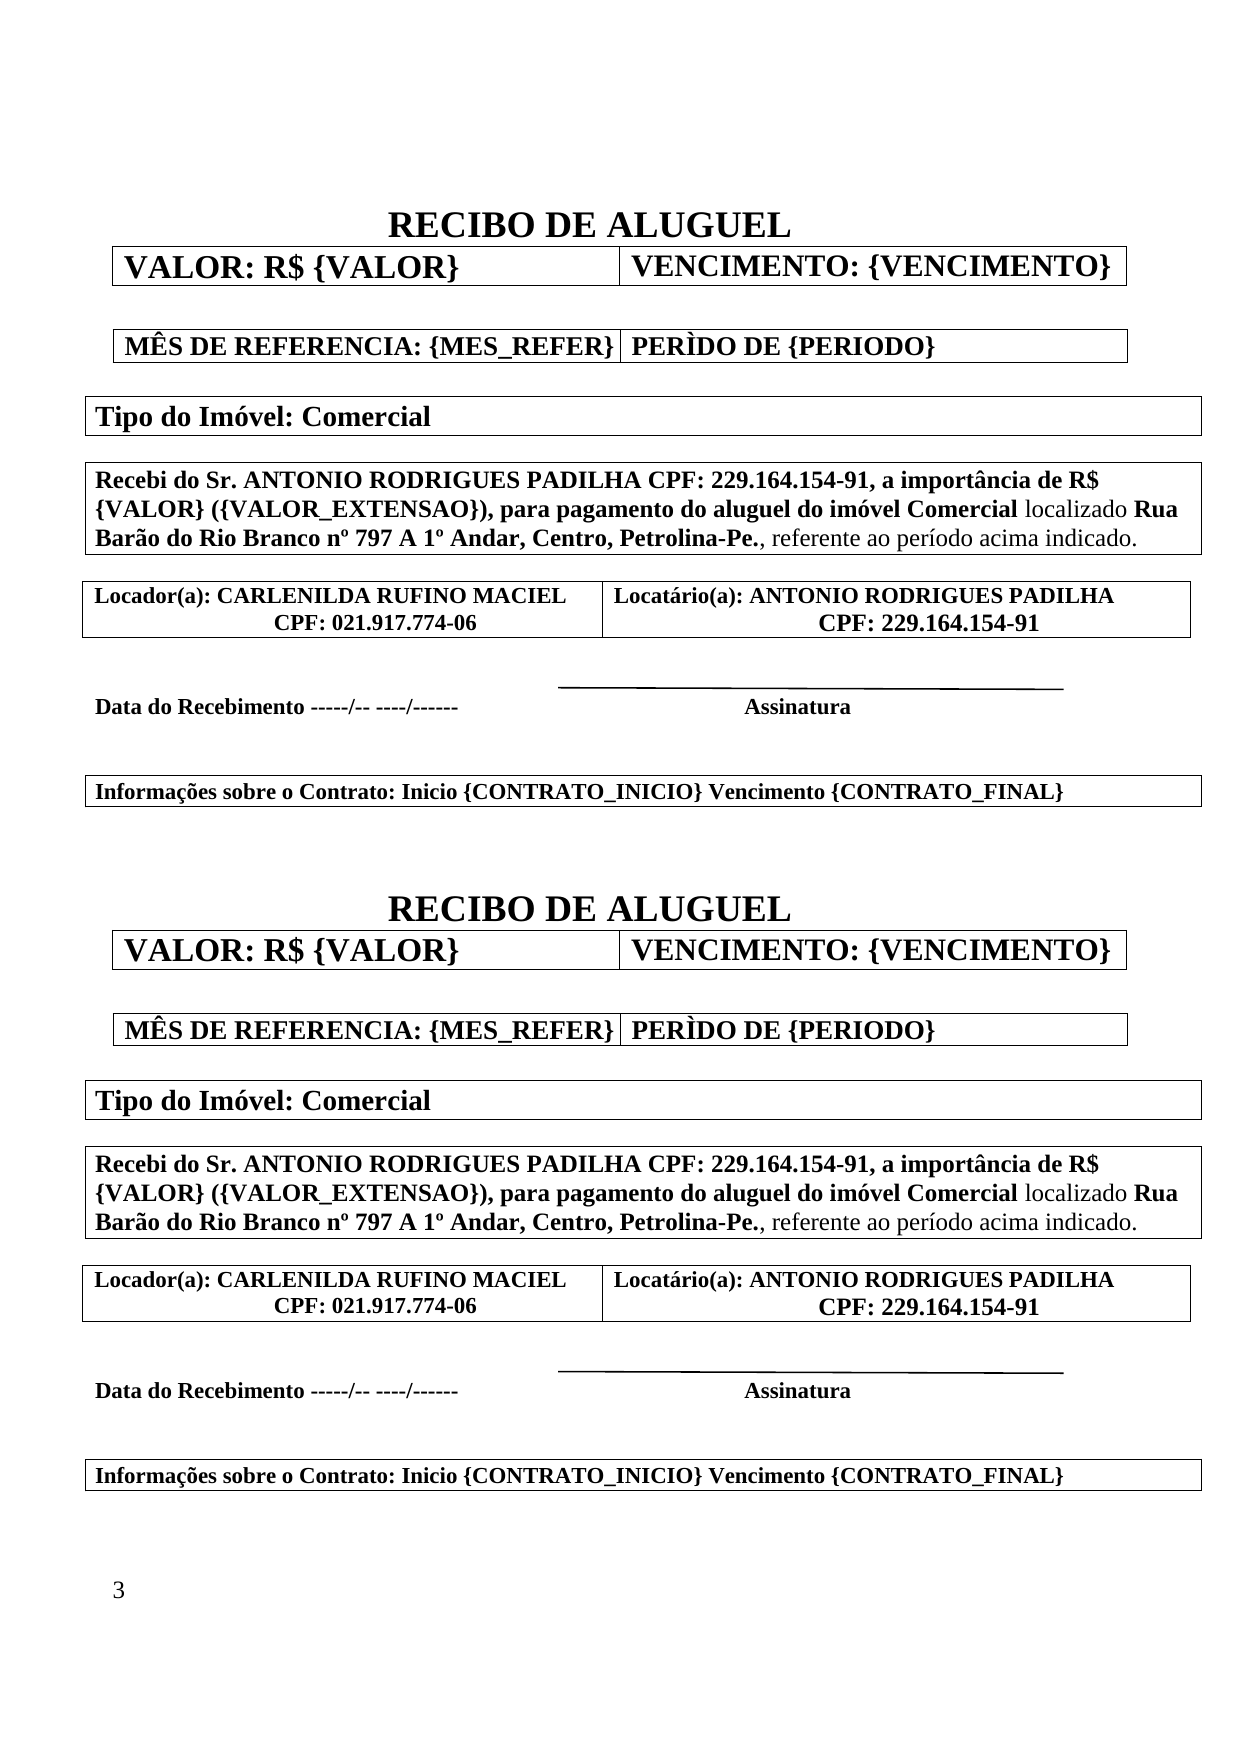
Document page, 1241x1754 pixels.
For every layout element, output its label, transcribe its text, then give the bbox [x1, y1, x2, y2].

table_header Locatário(a): ANTONIO RODRIGUES PADILHA CPF: 229.164.154-91 [603, 1266, 1190, 1321]
text Tipo do Imóvel: Comercial [86, 1081, 1201, 1119]
table_header VENCIMENTO: {VENCIMENTO} [620, 247, 1126, 285]
table_header VALOR: R$ {VALOR} [113, 931, 619, 969]
table_header MÊS DE REFERENCIA: {MES_REFER} [114, 330, 620, 362]
table_header VALOR: R$ {VALOR} [113, 247, 619, 285]
text RECIBO DE ALUGUEL [0, 887, 1179, 930]
text Data do Recebimento -----/-- ----/------ Assinatura [95, 693, 1193, 720]
table_header PERÌDO DE {PERIODO} [621, 1014, 1127, 1045]
text Data do Recebimento -----/-- ----/------ Assinatura [95, 1377, 1193, 1404]
table_header Locador(a): CARLENILDA RUFINO MACIEL CPF: 021.917.774-06 [83, 582, 602, 637]
table_header MÊS DE REFERENCIA: {MES_REFER} [114, 1014, 620, 1045]
text Tipo do Imóvel: Comercial [86, 397, 1201, 435]
table_header Locador(a): CARLENILDA RUFINO MACIEL CPF: 021.917.774-06 [83, 1266, 602, 1321]
table_header VENCIMENTO: {VENCIMENTO} [620, 931, 1126, 969]
text RECIBO DE ALUGUEL [0, 203, 1179, 246]
text Informações sobre o Contrato: Inicio {CONTRATO_INICIO} Vencimento {CONTRATO_FINAL} [86, 776, 1201, 806]
table_header Locatário(a): ANTONIO RODRIGUES PADILHA CPF: 229.164.154-91 [603, 582, 1190, 637]
text Informações sobre o Contrato: Inicio {CONTRATO_INICIO} Vencimento {CONTRATO_FINAL} [86, 1460, 1201, 1490]
table_header PERÌDO DE {PERIODO} [621, 330, 1127, 362]
